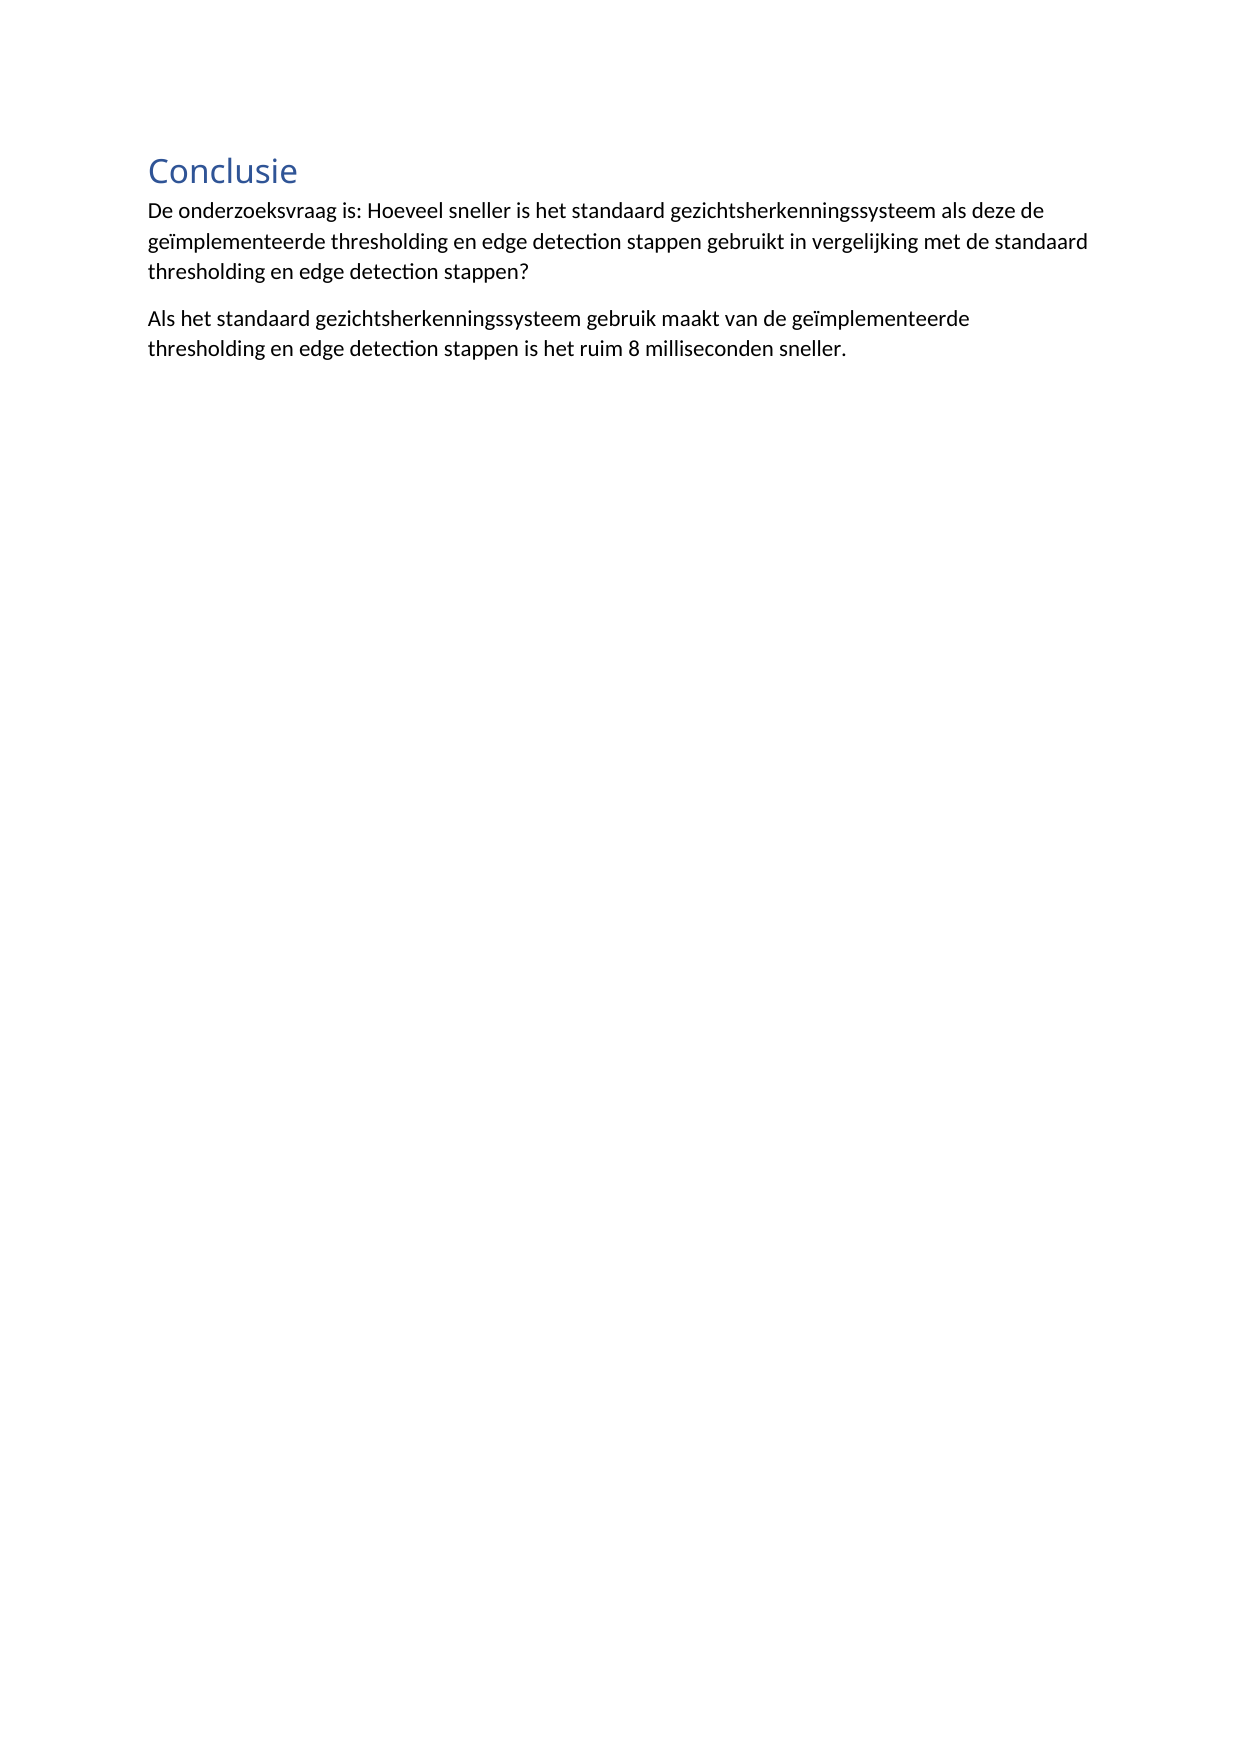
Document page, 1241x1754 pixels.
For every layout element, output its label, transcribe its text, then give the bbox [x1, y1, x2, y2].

subtitle Conclusie [148, 148, 1093, 193]
text De onderzoeksvraag is: Hoeveel sneller is het standaard gezichtsherkenningssysteem als deze de geïmplementeerde thresholding en edge detection stappen gebruikt in vergelijking met de standaard thresholding en edge detection stappen? [148, 197, 1093, 285]
text Als het standaard gezichtsherkenningssysteem gebruik maakt van de geïmplementeerde thresholding en edge detection stappen is het ruim 8 milliseconden sneller. [148, 304, 1093, 362]
